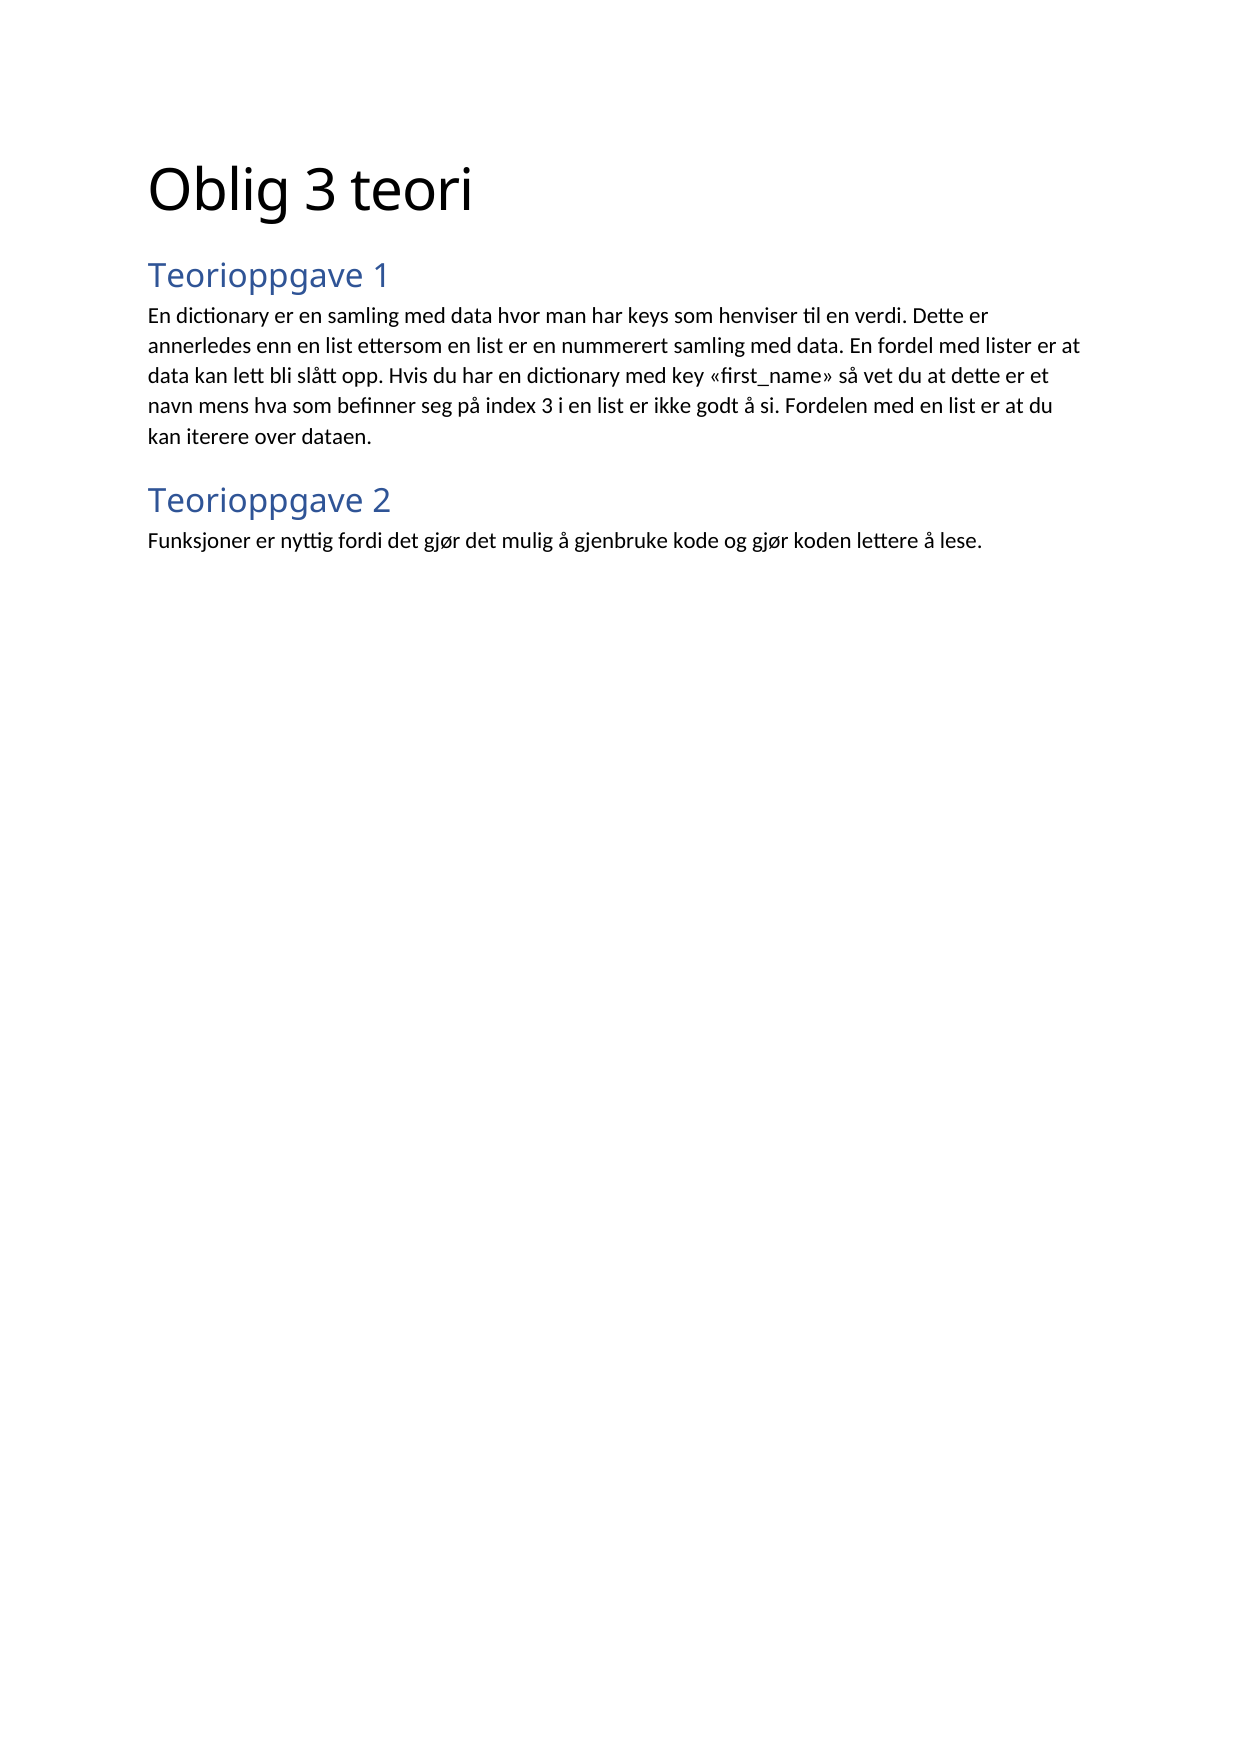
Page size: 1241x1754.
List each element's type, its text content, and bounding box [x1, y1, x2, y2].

title Oblig 3 teori [148, 148, 1093, 227]
text En dictionary er en samling med data hvor man har keys som henviser til en verdi. Dette er annerledes enn en list ettersom en list er en nummerert samling med data. En fordel med lister er at data kan lett bli slått opp. Hvis du har en dictionary med key «first_name» så vet du at dette er et navn mens hva som befinner seg på index 3 i en list er ikke godt å si. Fordelen med en list er at du kan iterere over dataen. [148, 301, 1093, 450]
subtitle Teorioppgave 2 [148, 477, 1093, 522]
subtitle Teorioppgave 1 [148, 252, 1093, 297]
text Funksjoner er nyttig fordi det gjør det mulig å gjenbruke kode og gjør koden lettere å lese. [148, 526, 1093, 554]
